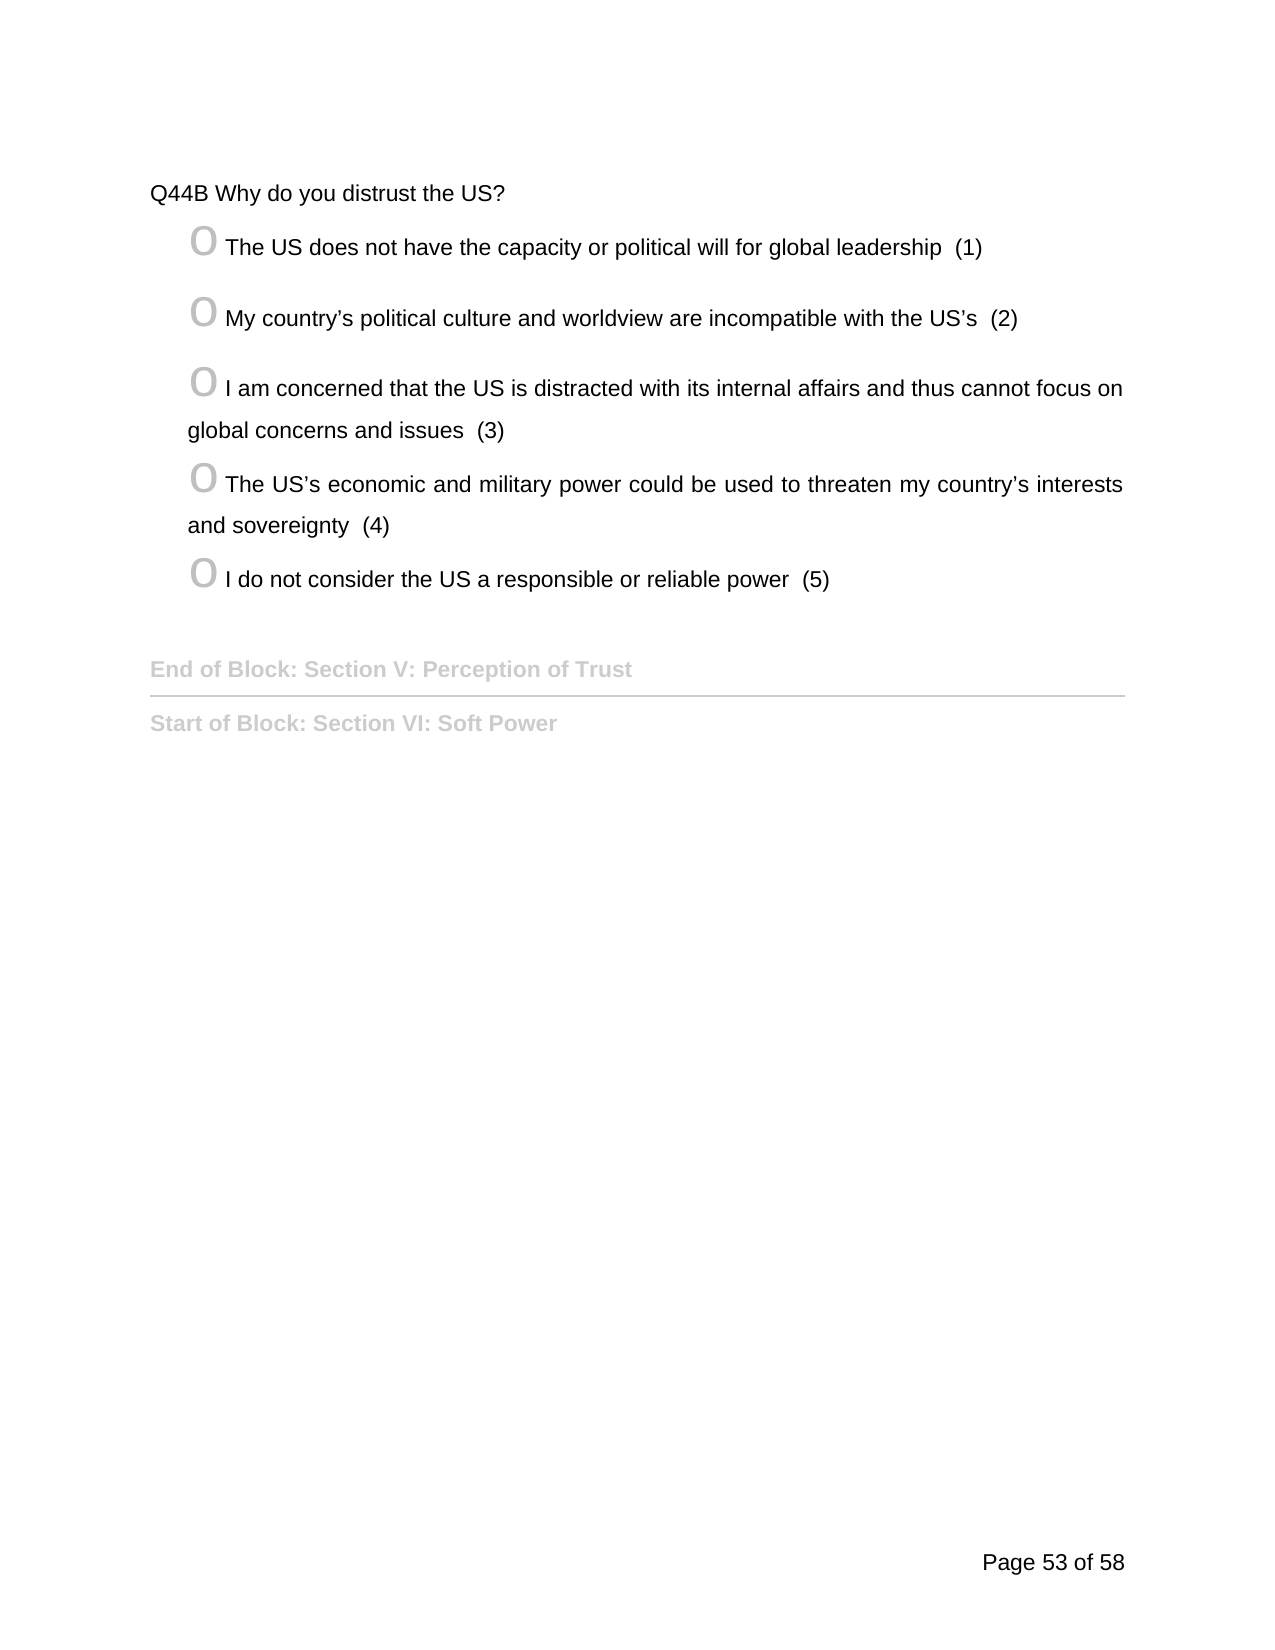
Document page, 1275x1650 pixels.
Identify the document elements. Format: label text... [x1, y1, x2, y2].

text Q44B Why do you distrust the US? [150, 180, 1125, 207]
list The US does not have the capacity or political will for global leadership (1) [187, 210, 1125, 272]
list I do not consider the US a responsible or reliable power (5) [187, 542, 1125, 604]
text End of Block: Section V: Perception of Trust [150, 656, 1125, 682]
list The US’s economic and military power could be used to threaten my country’s interests and sovereignty (4) [187, 447, 1125, 538]
list My country’s political culture and worldview are incompatible with the US’s (2) [187, 281, 1125, 342]
list I am concerned that the US is distracted with its internal affairs and thus cannot focus on global concerns and issues (3) [187, 351, 1125, 443]
text Start of Block: Section VI: Soft Power [150, 709, 1125, 736]
